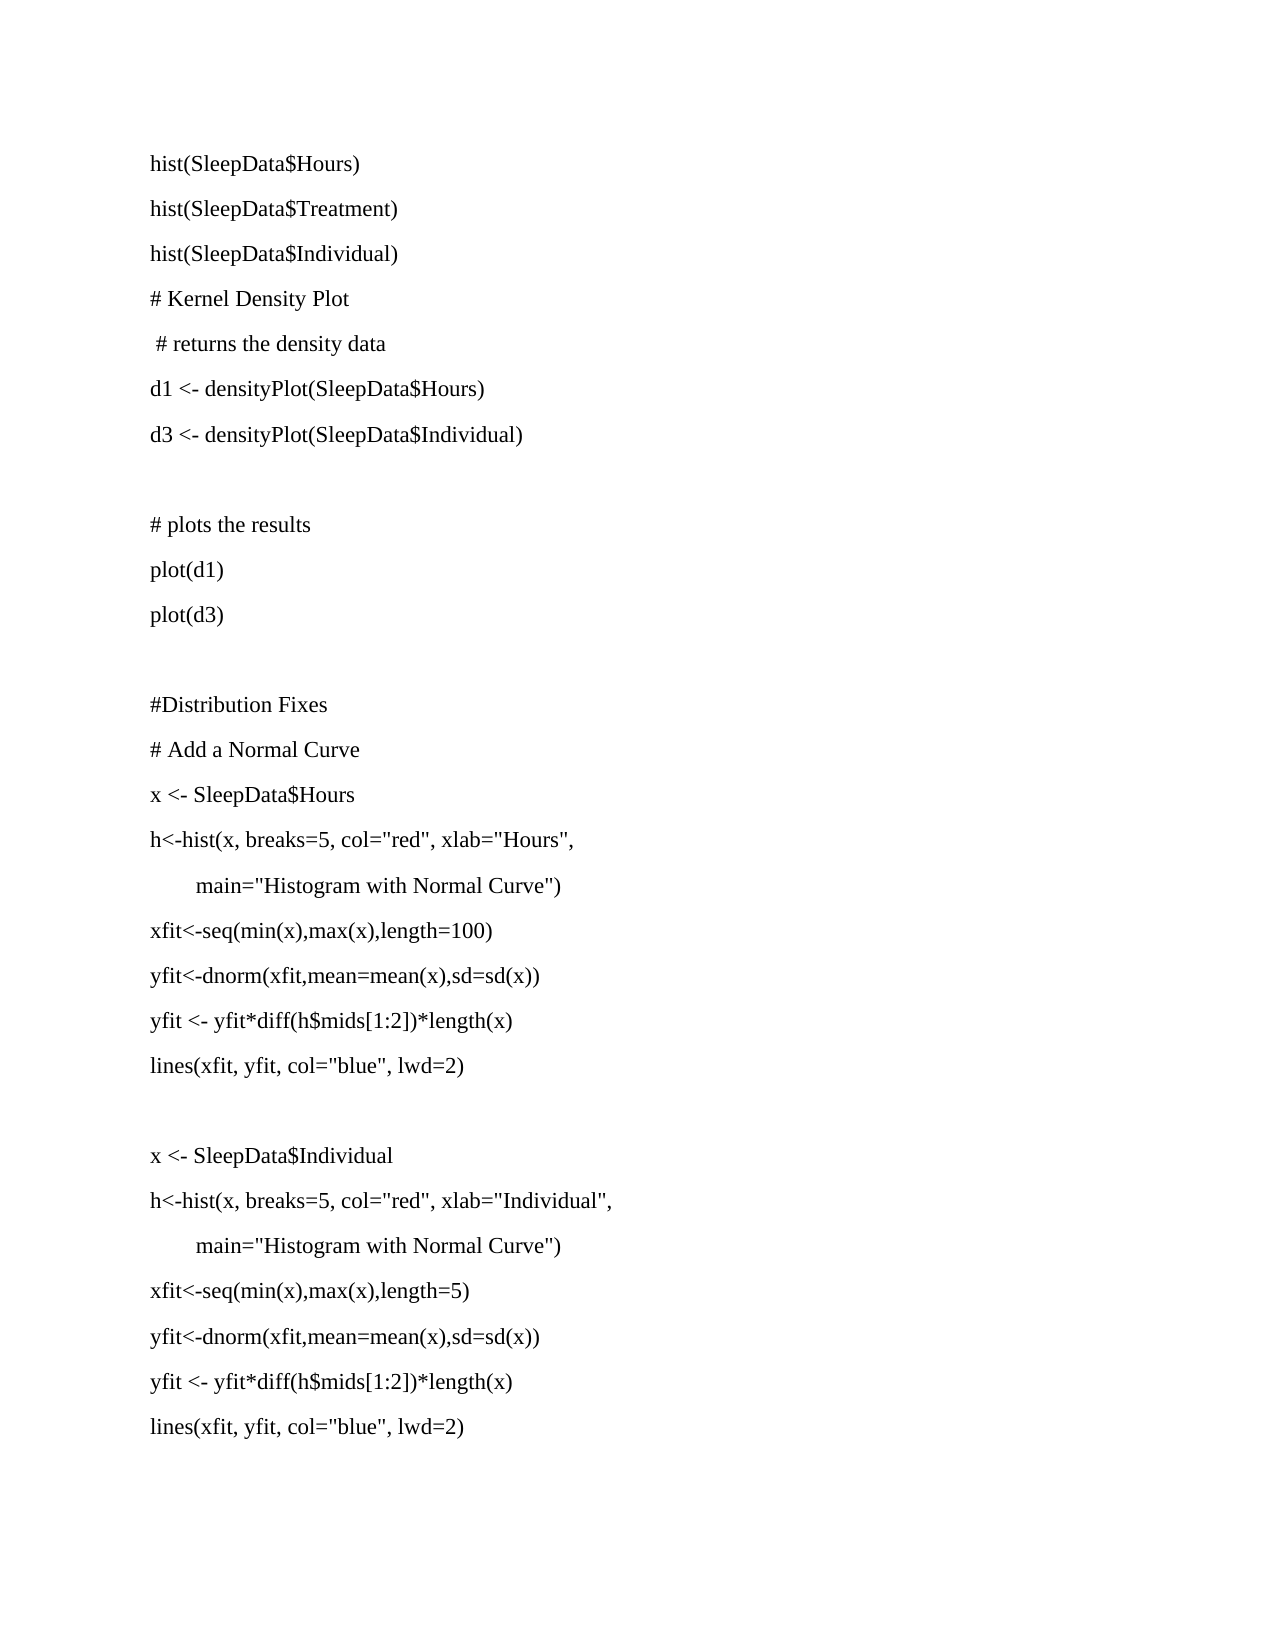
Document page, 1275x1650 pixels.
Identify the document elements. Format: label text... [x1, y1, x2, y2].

text main="Histogram with Normal Curve") [150, 872, 1125, 898]
text # Add a Normal Curve [150, 736, 1125, 763]
text h<-hist(x, breaks=5, col="red", xlab="Individual", [150, 1187, 1125, 1214]
text #Distribution Fixes [150, 691, 1125, 718]
text xfit<-seq(min(x),max(x),length=100) [150, 917, 1125, 943]
text hist(SleepData$Treatment) [150, 195, 1125, 221]
text # Kernel Density Plot [150, 285, 1125, 312]
text h<-hist(x, breaks=5, col="red", xlab="Hours", [150, 827, 1125, 853]
text yfit<-dnorm(xfit,mean=mean(x),sd=sd(x)) [150, 1323, 1125, 1349]
text yfit <- yfit*diff(h$mids[1:2])*length(x) [150, 1007, 1125, 1033]
text xfit<-seq(min(x),max(x),length=5) [150, 1278, 1125, 1304]
text hist(SleepData$Individual) [150, 240, 1125, 267]
text lines(xfit, yfit, col="blue", lwd=2) [150, 1052, 1125, 1078]
text main="Histogram with Normal Curve") [150, 1232, 1125, 1259]
text yfit<-dnorm(xfit,mean=mean(x),sd=sd(x)) [150, 962, 1125, 988]
text # returns the density data [150, 330, 1125, 357]
text plot(d3) [150, 601, 1125, 627]
text lines(xfit, yfit, col="blue", lwd=2) [150, 1413, 1125, 1439]
text d3 <- densityPlot(SleepData$Individual) [150, 421, 1125, 447]
text # plots the results [150, 511, 1125, 537]
text x <- SleepData$Individual [150, 1142, 1125, 1169]
text d1 <- densityPlot(SleepData$Hours) [150, 376, 1125, 402]
text yfit <- yfit*diff(h$mids[1:2])*length(x) [150, 1368, 1125, 1394]
text x <- SleepData$Hours [150, 781, 1125, 808]
text hist(SleepData$Hours) [150, 150, 1125, 176]
text plot(d1) [150, 556, 1125, 582]
